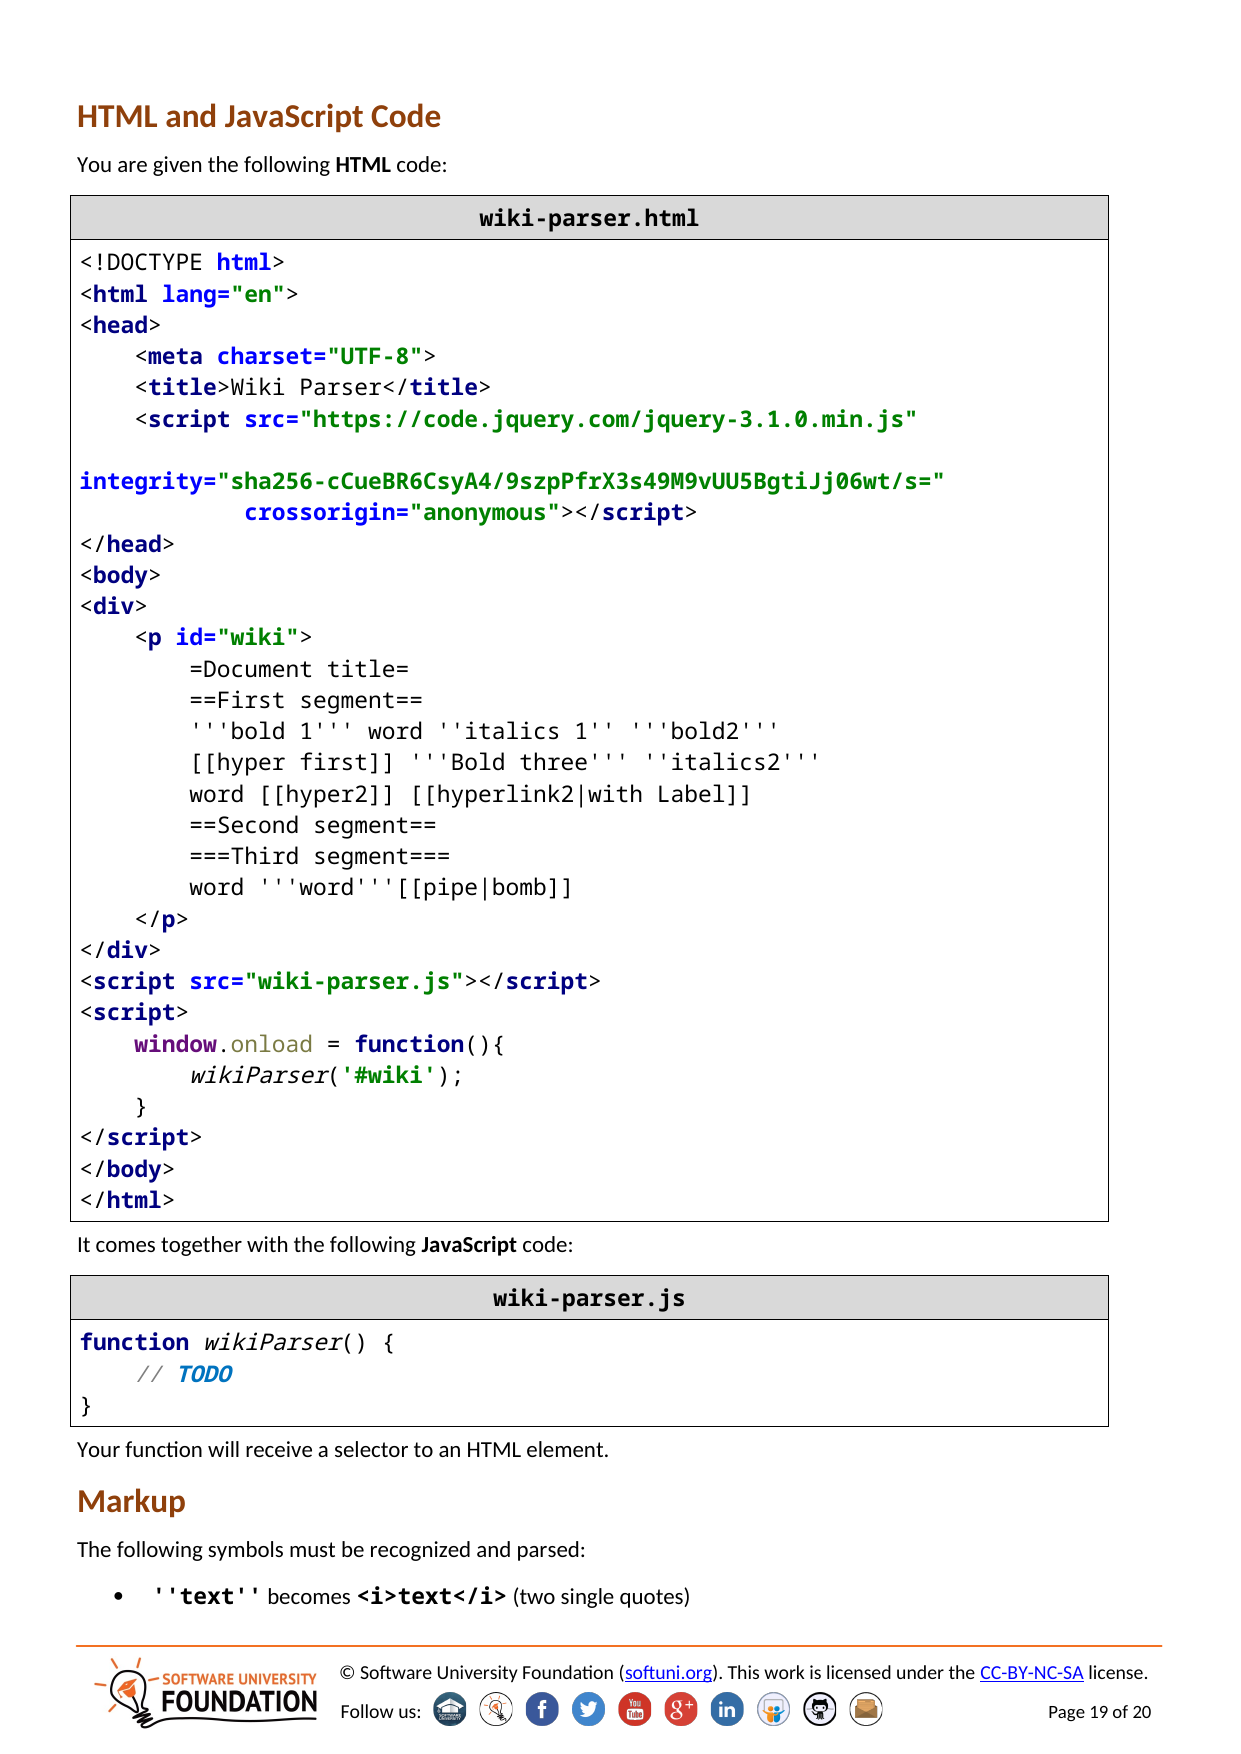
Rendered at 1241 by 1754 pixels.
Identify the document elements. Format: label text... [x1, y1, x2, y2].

text It comes together with the following JavaScript code: [77, 1230, 1163, 1258]
text You are given the following HTML code: [77, 151, 1163, 178]
picture [757, 1692, 790, 1726]
subtitle HTML and JavaScript Code [77, 95, 1163, 136]
table_cell <!DOCTYPE html> <html lang="en"> <head> <meta charset="UTF-8"> <title>Wiki Parser</title> <script src="https://code.jquery.com/jquery-3.1.0.min.js" integrity="sha256-cCueBR6CsyA4/9szpPfrX3s49M9vUU5BgtiJj06wt/s=" crossorigin="anonymous"></script> </head> <body> <div> <p id="wiki"> =Document title= ==First segment== '''bold 1''' word ''italics 1'' '''bold2''' [[hyper first]] '''Bold three''' ''italics2''' word [[hyper2]] [[hyperlink2|with Label]] ==Second segment== ===Third segment=== word '''word'''[[pipe|bomb]] </p> </div> <script src="wiki-parser.js"></script> <script> window.onload = function(){ wikiParser('#wiki'); } </script> </body> </html> [71, 240, 1108, 1221]
text The following symbols must be recognized and parsed: [77, 1535, 1163, 1563]
picture [572, 1692, 605, 1726]
subtitle Markup [77, 1480, 1163, 1521]
list ''text'' becomes <i>text</i> (two single quotes) [114, 1580, 1163, 1611]
picture [433, 1692, 467, 1726]
picture [803, 1692, 837, 1726]
table_header wiki-parser.js [71, 1276, 1108, 1319]
picture [479, 1692, 513, 1726]
table_cell function wikiParser() { // TODO } [71, 1320, 1108, 1426]
picture [525, 1692, 559, 1726]
table_header wiki-parser.html [71, 196, 1108, 239]
text Your function will receive a selector to an HTML element. [77, 1435, 1163, 1463]
picture [849, 1692, 883, 1726]
picture [93, 1656, 317, 1729]
picture [664, 1692, 698, 1726]
picture [618, 1692, 652, 1726]
picture [710, 1692, 744, 1726]
